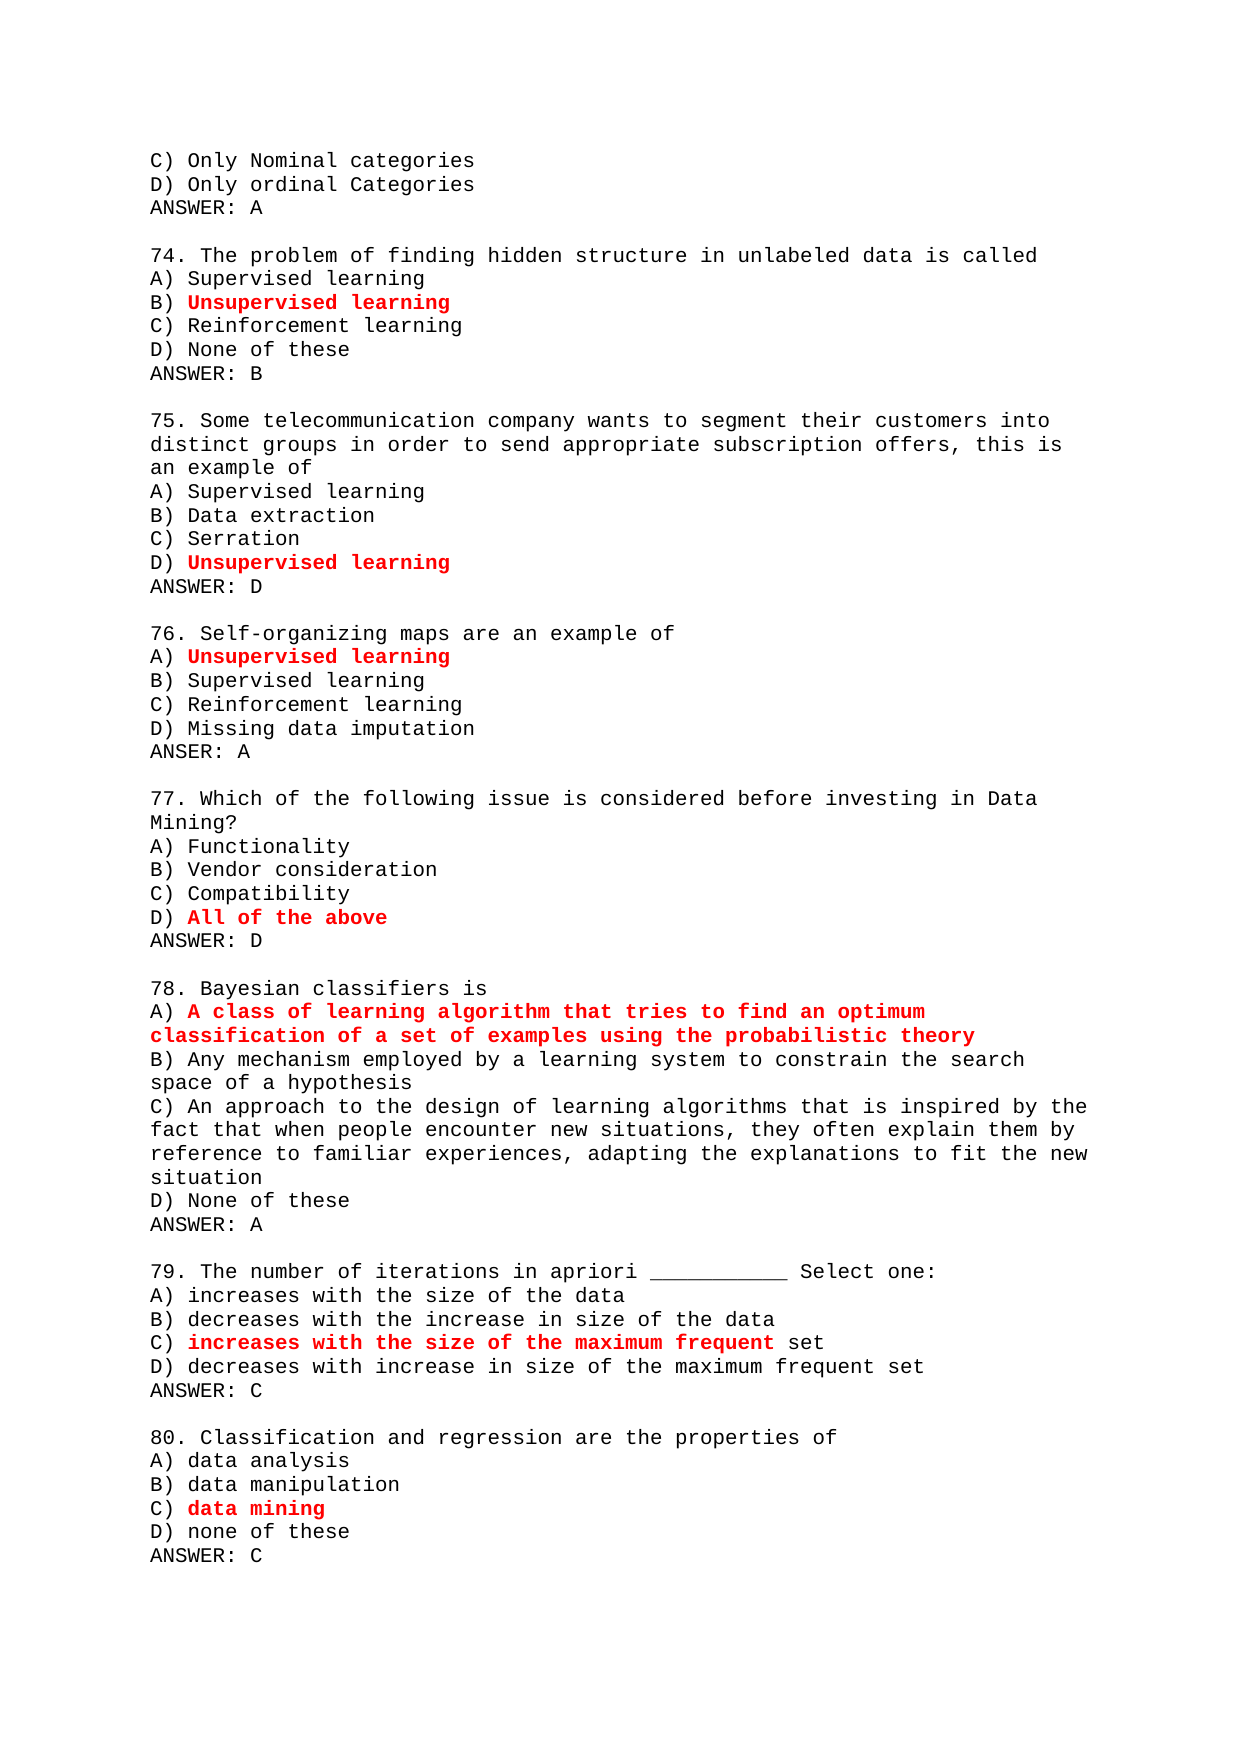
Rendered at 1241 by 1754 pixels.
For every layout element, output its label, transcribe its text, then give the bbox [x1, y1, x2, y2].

text D) none of these [150, 1521, 1090, 1545]
text 74. The problem of finding hidden structure in unlabeled data is called [150, 244, 1090, 268]
text D) None of these [150, 339, 1090, 363]
text B) Supervised learning [150, 670, 1090, 694]
text D) decreases with increase in size of the maximum frequent set [150, 1356, 1090, 1379]
text A) Functionality [150, 836, 1090, 859]
text D) None of these [150, 1190, 1090, 1214]
text B) Any mechanism employed by a learning system to constrain the search space of a hypothesis [150, 1048, 1090, 1096]
text A) A class of learning algorithm that tries to find an optimum classification of a set of examples using the probabilistic theory [150, 1001, 1090, 1048]
text D) Missing data imputation [150, 717, 1090, 741]
text 77. Which of the following issue is considered before investing in Data Mining? [150, 788, 1090, 836]
text C) data mining [150, 1498, 1090, 1521]
text C) Reinforcement learning [150, 316, 1090, 339]
text ANSWER: A [150, 1214, 1090, 1238]
text ANSWER: D [150, 576, 1090, 599]
text B) decreases with the increase in size of the data [150, 1309, 1090, 1332]
text C) Serration [150, 528, 1090, 552]
text 80. Classification and regression are the properties of [150, 1427, 1090, 1451]
text A) Unsupervised learning [150, 647, 1090, 670]
text ANSWER: A [150, 197, 1090, 221]
text C) Compatibility [150, 883, 1090, 907]
text ANSWER: D [150, 930, 1090, 954]
text 78. Bayesian classifiers is [150, 978, 1090, 1001]
text C) An approach to the design of learning algorithms that is inspired by the fact that when people encounter new situations, they often explain them by reference to familiar experiences, adapting the explanations to fit the new situation [150, 1096, 1090, 1190]
text 79. The number of iterations in apriori ___________ Select one: [150, 1261, 1090, 1285]
text B) data manipulation [150, 1474, 1090, 1498]
text C) Only Nominal categories [150, 150, 1090, 174]
text 75. Some telecommunication company wants to segment their customers into distinct groups in order to send appropriate subscription offers, this is an example of [150, 410, 1090, 481]
text D) All of the above [150, 907, 1090, 930]
text 76. Self-organizing maps are an example of [150, 623, 1090, 647]
text C) increases with the size of the maximum frequent set [150, 1332, 1090, 1356]
text D) Unsupervised learning [150, 552, 1090, 576]
text D) Only ordinal Categories [150, 174, 1090, 197]
text A) Supervised learning [150, 481, 1090, 505]
text A) increases with the size of the data [150, 1285, 1090, 1309]
text ANSWER: C [150, 1545, 1090, 1569]
text B) Unsupervised learning [150, 292, 1090, 316]
text C) Reinforcement learning [150, 694, 1090, 717]
text ANSWER: B [150, 363, 1090, 386]
text B) Data extraction [150, 505, 1090, 528]
text B) Vendor consideration [150, 859, 1090, 883]
text ANSWER: C [150, 1379, 1090, 1403]
text A) data analysis [150, 1451, 1090, 1474]
text A) Supervised learning [150, 268, 1090, 292]
text ANSER: A [150, 741, 1090, 765]
